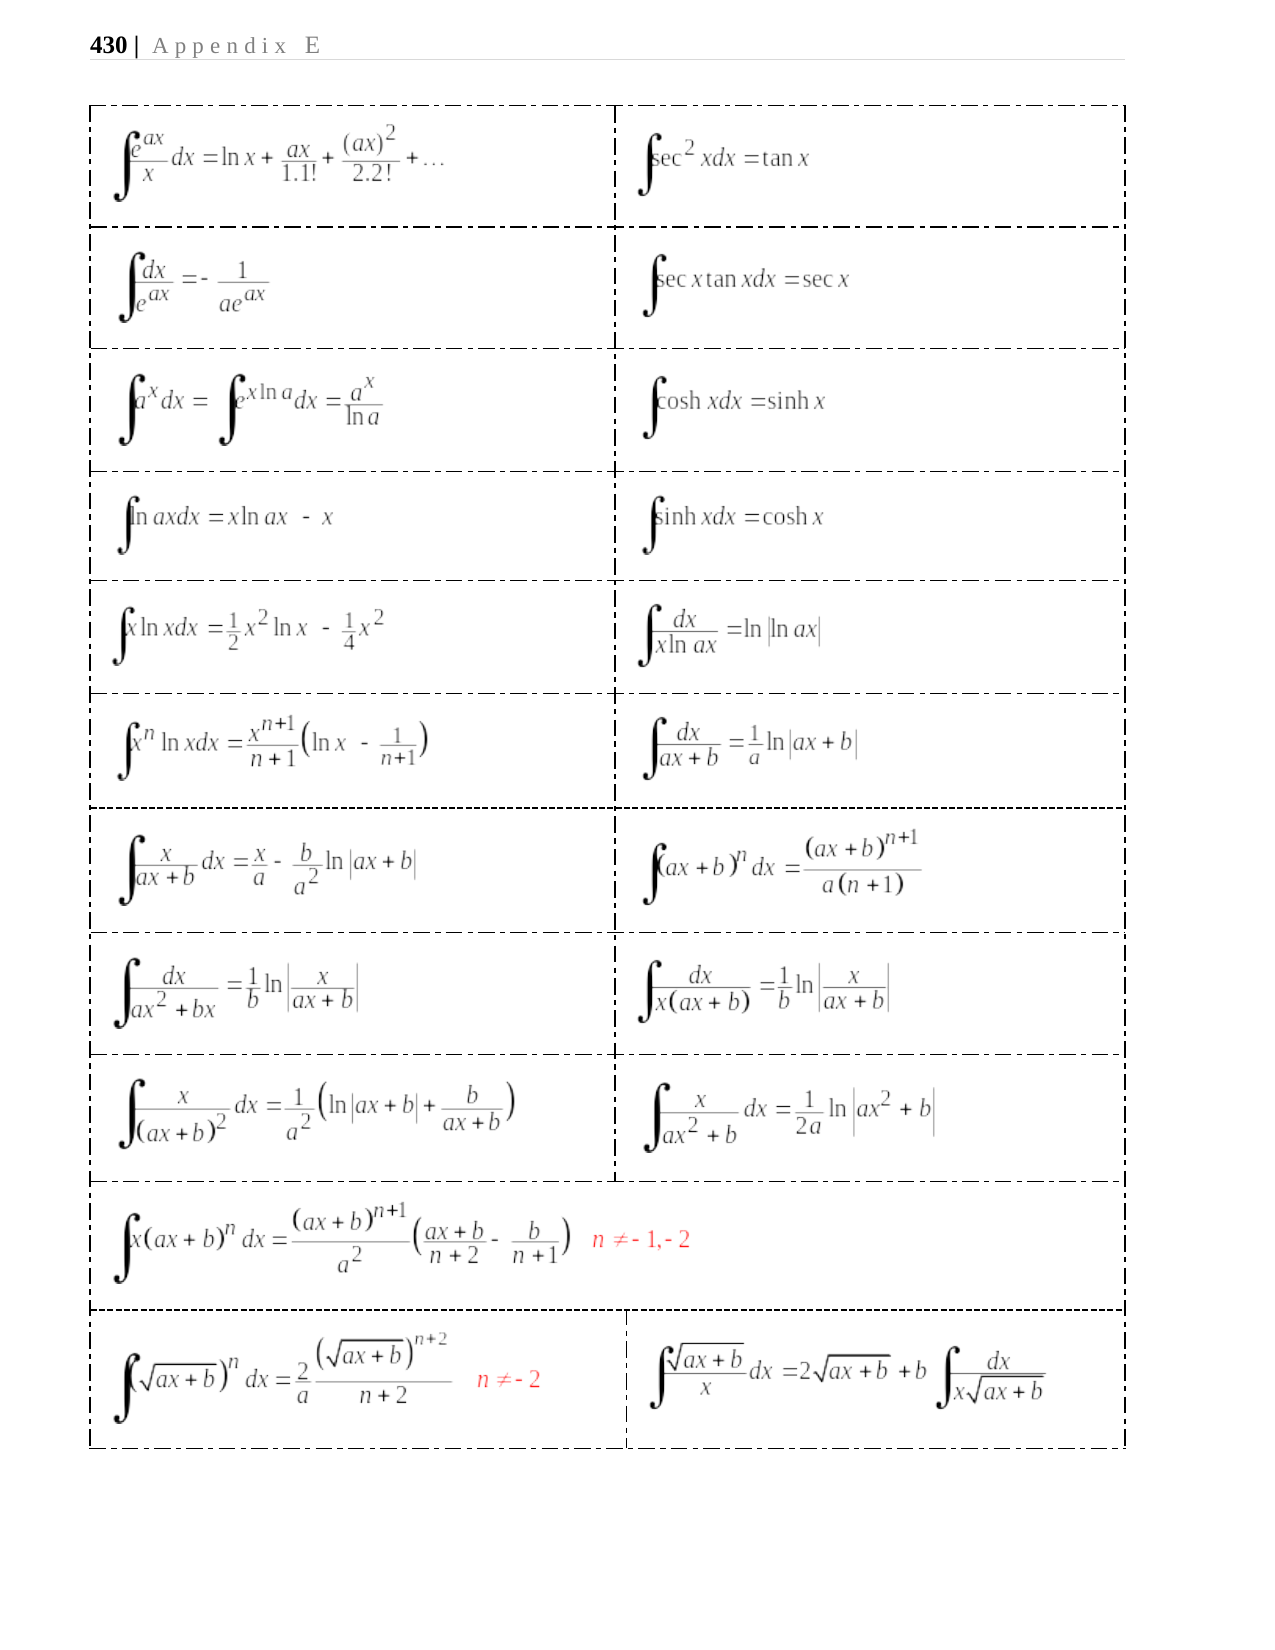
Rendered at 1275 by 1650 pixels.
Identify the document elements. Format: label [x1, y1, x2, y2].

table_cell [90, 348, 615, 471]
table_cell [90, 932, 615, 1053]
table_cell [90, 105, 615, 226]
table_cell [90, 580, 615, 693]
table_cell [615, 226, 1125, 348]
table_cell [615, 807, 1125, 932]
table_cell [90, 1181, 1125, 1309]
table_cell [615, 471, 1125, 579]
table_cell [615, 580, 1125, 693]
table_cell [90, 471, 615, 579]
table_cell [90, 693, 615, 807]
table_cell [615, 693, 1125, 807]
table_cell [627, 1309, 1125, 1448]
table_cell [615, 348, 1125, 471]
table_cell [90, 1309, 627, 1448]
table_cell [615, 105, 1125, 226]
table_cell [615, 932, 1125, 1053]
table_cell [90, 226, 615, 348]
table_cell [90, 1054, 615, 1181]
table_cell [615, 1054, 1125, 1181]
table_cell [90, 807, 615, 932]
